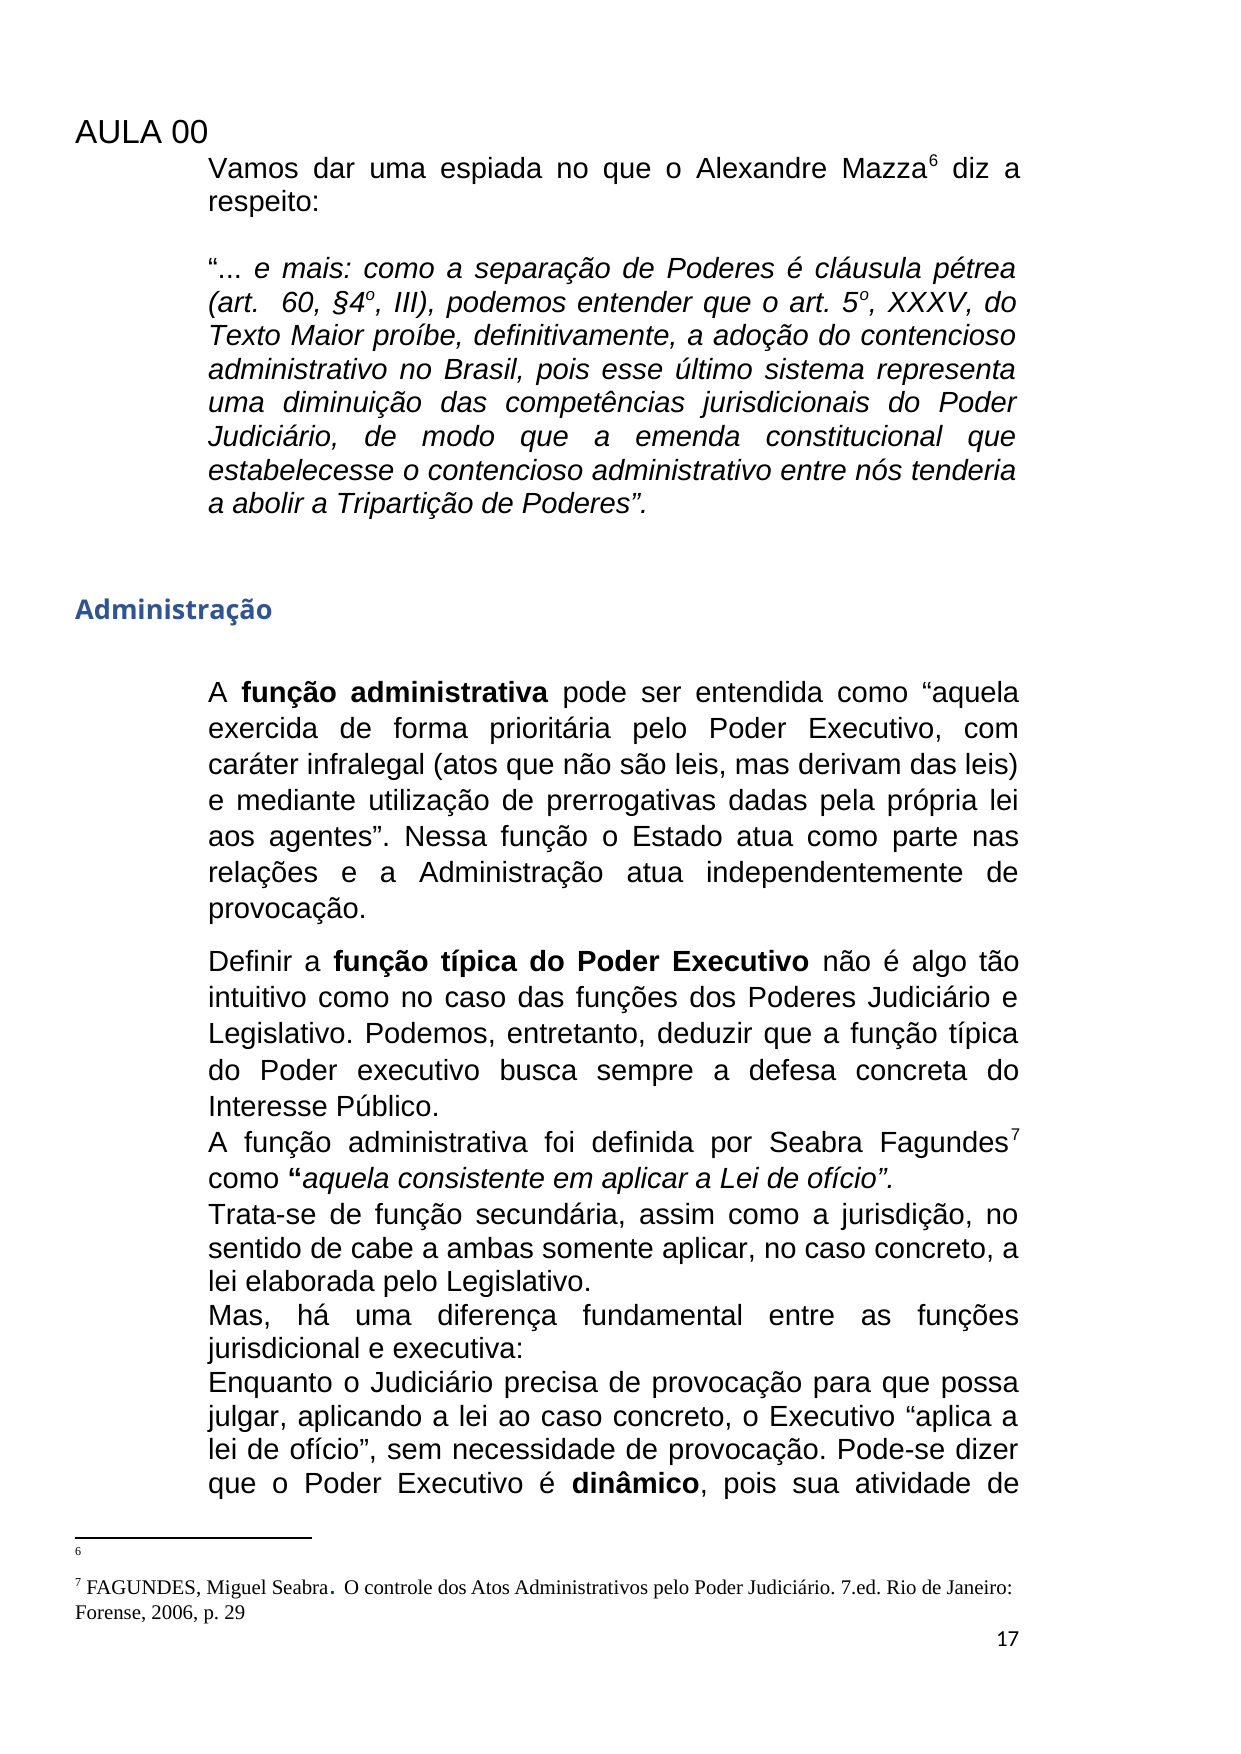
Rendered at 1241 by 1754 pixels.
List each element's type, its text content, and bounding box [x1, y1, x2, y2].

text Trata-se de função secundária, assim como a jurisdição, no sentido de cabe a ambas somente aplicar, no caso concreto, a lei elaborada pelo Legislativo. [208, 1197, 1020, 1298]
text Mas, há uma diferença fundamental entre as funções jurisdicional e executiva: [208, 1298, 1020, 1365]
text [208, 1365, 1020, 1499]
text Vamos dar uma espiada no que o Alexandre Mazza diz a respeito: [208, 151, 1020, 218]
subtitle Administração [75, 591, 1020, 628]
text A função administrativa foi definida por Seabra Fagundes como “aquela consistente em aplicar a Lei de ofício”. [208, 1125, 1020, 1195]
text A função administrativa pode ser entendida como “aquela exercida de forma prioritária pelo Poder Executivo, com caráter infralegal (atos que não são leis, mas derivam das leis) e mediante utilização de prerrogativas dadas pela própria lei aos agentes”. Nessa função o Estado atua como parte nas relações e a Administração atua independentemente de provocação. [208, 674, 1020, 925]
text “... e mais: como a separação de Poderes é cláusula pétrea (art. 60, §4o, III), podemos entender que o art. 5o, XXXV, do Texto Maior proíbe, definitivamente, a adoção do contencioso administrativo no Brasil, pois esse último sistema representa uma diminuição das competências jurisdicionais do Poder Judiciário, de modo que a emenda constitucional que estabelecesse o contencioso administrativo entre nós tenderia a abolir a Tripartição de Poderes”. [208, 251, 1020, 519]
text Definir a função típica do Poder Executivo não é algo tão intuitivo como no caso das funções dos Poderes Judiciário e Legislativo. Podemos, entretanto, deduzir que a função típica do Poder executivo busca sempre a defesa concreta do Interesse Público. [208, 944, 1020, 1122]
